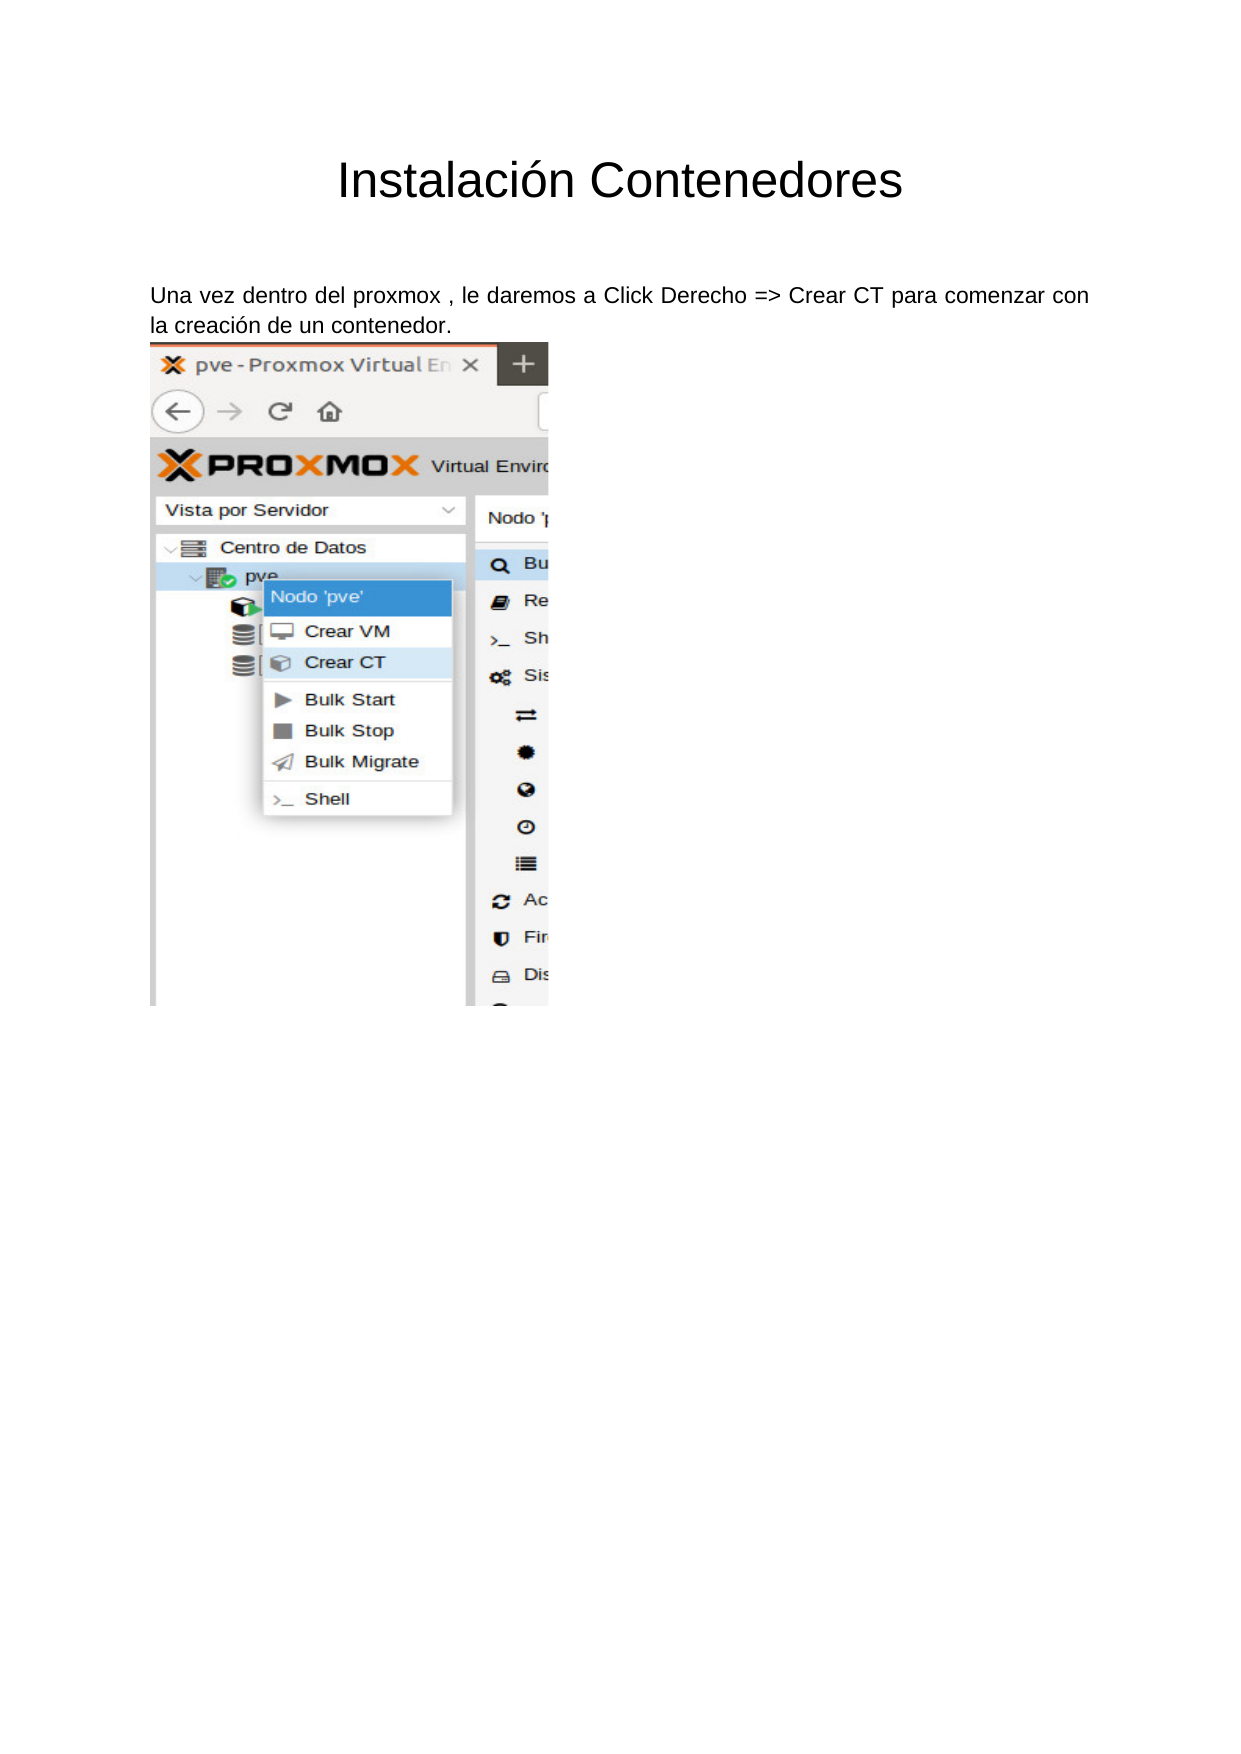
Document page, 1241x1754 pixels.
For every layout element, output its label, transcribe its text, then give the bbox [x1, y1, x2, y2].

text Una vez dentro del proxmox , le daremos a Click Derecho => Crear CT para comenzar con la creación de un contenedor. [150, 282, 1090, 339]
text Instalación Contenedores [150, 150, 1090, 207]
picture [150, 342, 549, 1006]
